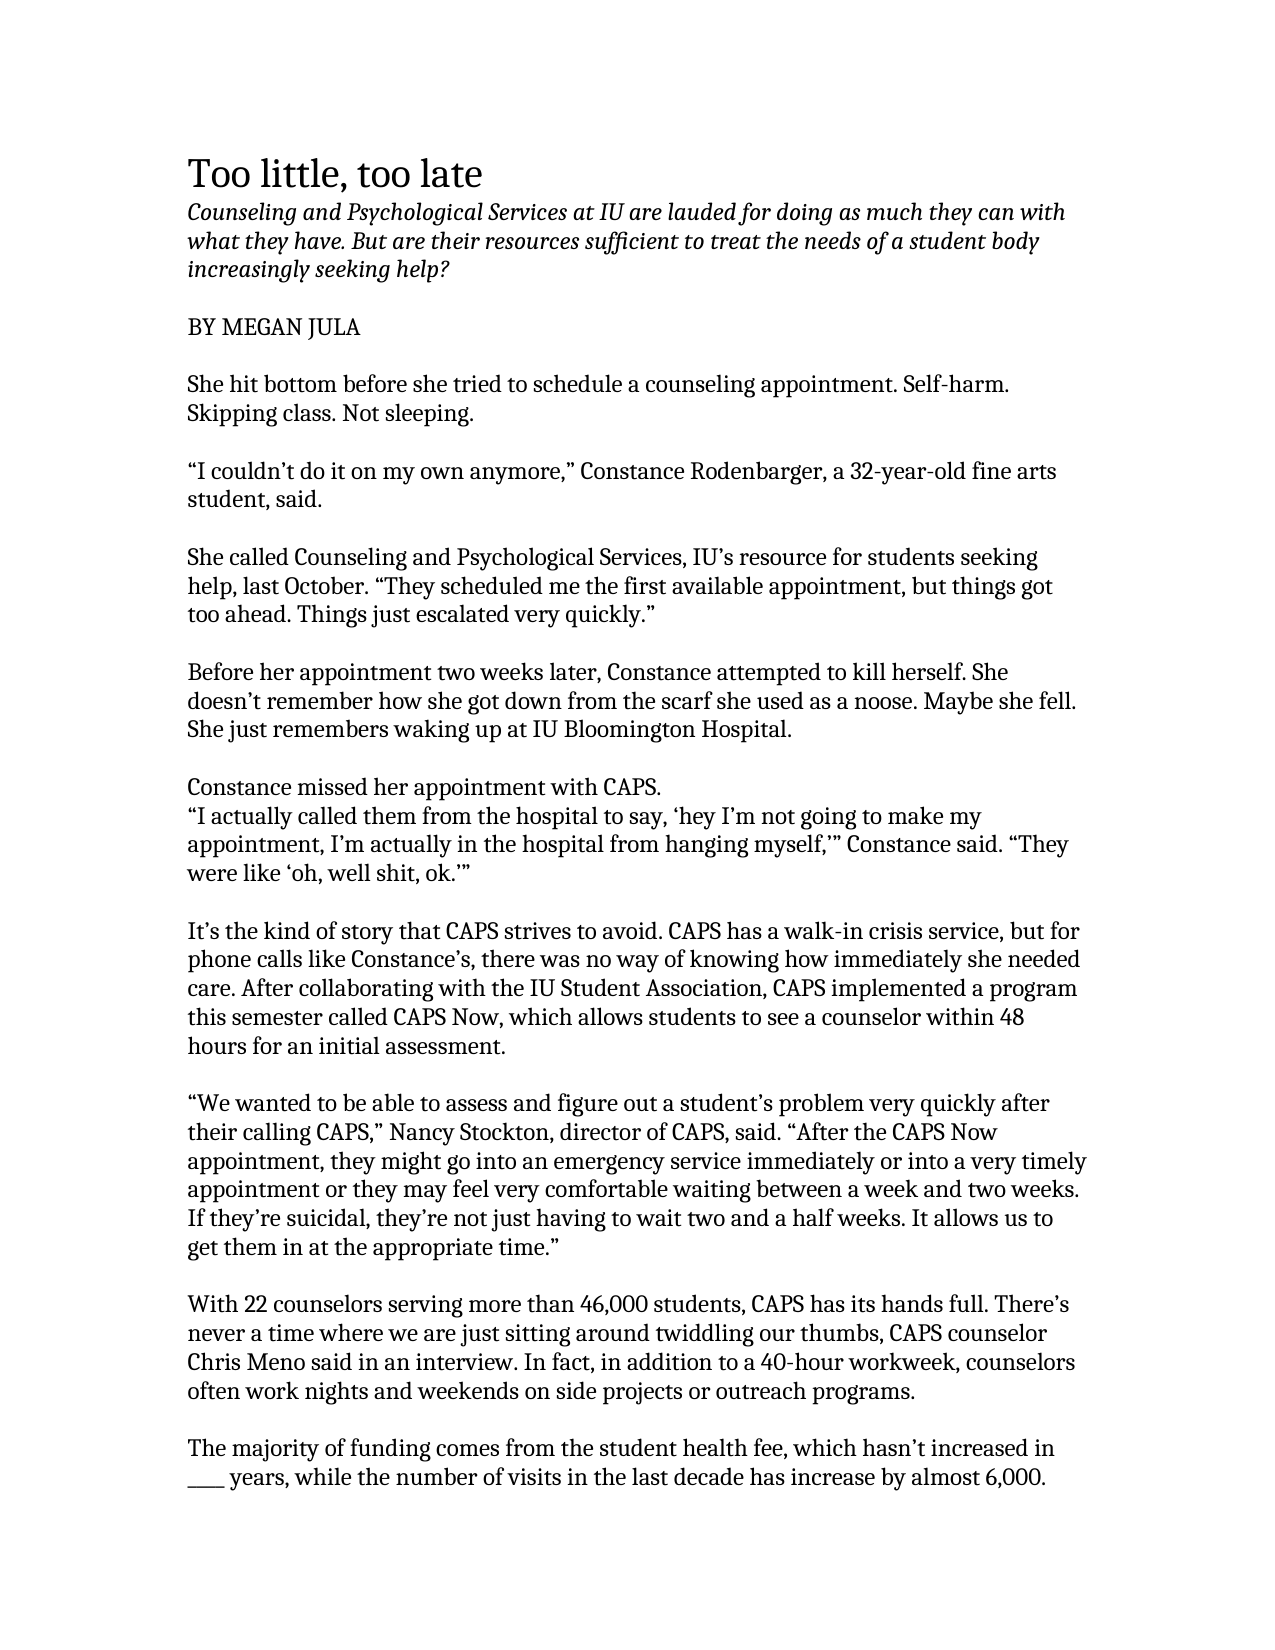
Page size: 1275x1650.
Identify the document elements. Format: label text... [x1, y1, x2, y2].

text Too little, too late [187, 150, 1087, 198]
text She hit bottom before she tried to schedule a counseling appointment. Self-harm. Skipping class. Not sleeping. [187, 370, 1087, 428]
text Before her appointment two weeks later, Constance attempted to kill herself. She doesn’t remember how she got down from the scarf she used as a noose. Maybe she fell. She just remembers waking up at IU Bloomington Hospital. [187, 658, 1087, 744]
text BY MEGAN JULA [187, 313, 1087, 342]
text Constance missed her appointment with CAPS. [187, 773, 1087, 802]
text With 22 counselors serving more than 46,000 students, CAPS has its hands full. There’s never a time where we are just sitting around twiddling our thumbs, CAPS counselor Chris Meno said in an interview. In fact, in addition to a 40-hour workweek, counselors often work nights and weekends on side projects or outreach programs. [187, 1290, 1087, 1405]
text “I couldn’t do it on my own anymore,” Constance Rodenbarger, a 32-year-old fine arts student, said. [187, 457, 1087, 514]
text She called Counseling and Psychological Services, IU’s resource for students seeking help, last October. “They scheduled me the first available appointment, but things got too ahead. Things just escalated very quickly.” [187, 543, 1087, 629]
text “We wanted to be able to assess and figure out a student’s problem very quickly after their calling CAPS,” Nancy Stockton, director of CAPS, said. “After the CAPS Now appointment, they might go into an emergency service immediately or into a very timely appointment or they may feel very comfortable waiting between a week and two weeks. If they’re suicidal, they’re not just having to wait two and a half weeks. It allows us to get them in at the appropriate time.” [187, 1089, 1087, 1262]
text “I actually called them from the hospital to say, ‘hey I’m not going to make my appointment, I’m actually in the hospital from hanging myself,’” Constance said. “They were like ‘oh, well shit, ok.’” [187, 802, 1087, 888]
text Counseling and Psychological Services at IU are lauded for doing as much they can with what they have. But are their resources sufficient to treat the needs of a student body increasingly seeking help? [187, 198, 1087, 284]
text It’s the kind of story that CAPS strives to avoid. CAPS has a walk-in crisis service, but for phone calls like Constance’s, there was no way of knowing how immediately she needed care. After collaborating with the IU Student Association, CAPS implemented a program this semester called CAPS Now, which allows students to see a counselor within 48 hours for an initial assessment. [187, 917, 1087, 1060]
text The majority of funding comes from the student health fee, which hasn’t increased in ____ years, while the number of visits in the last decade has increase by almost 6,000. [187, 1434, 1087, 1492]
